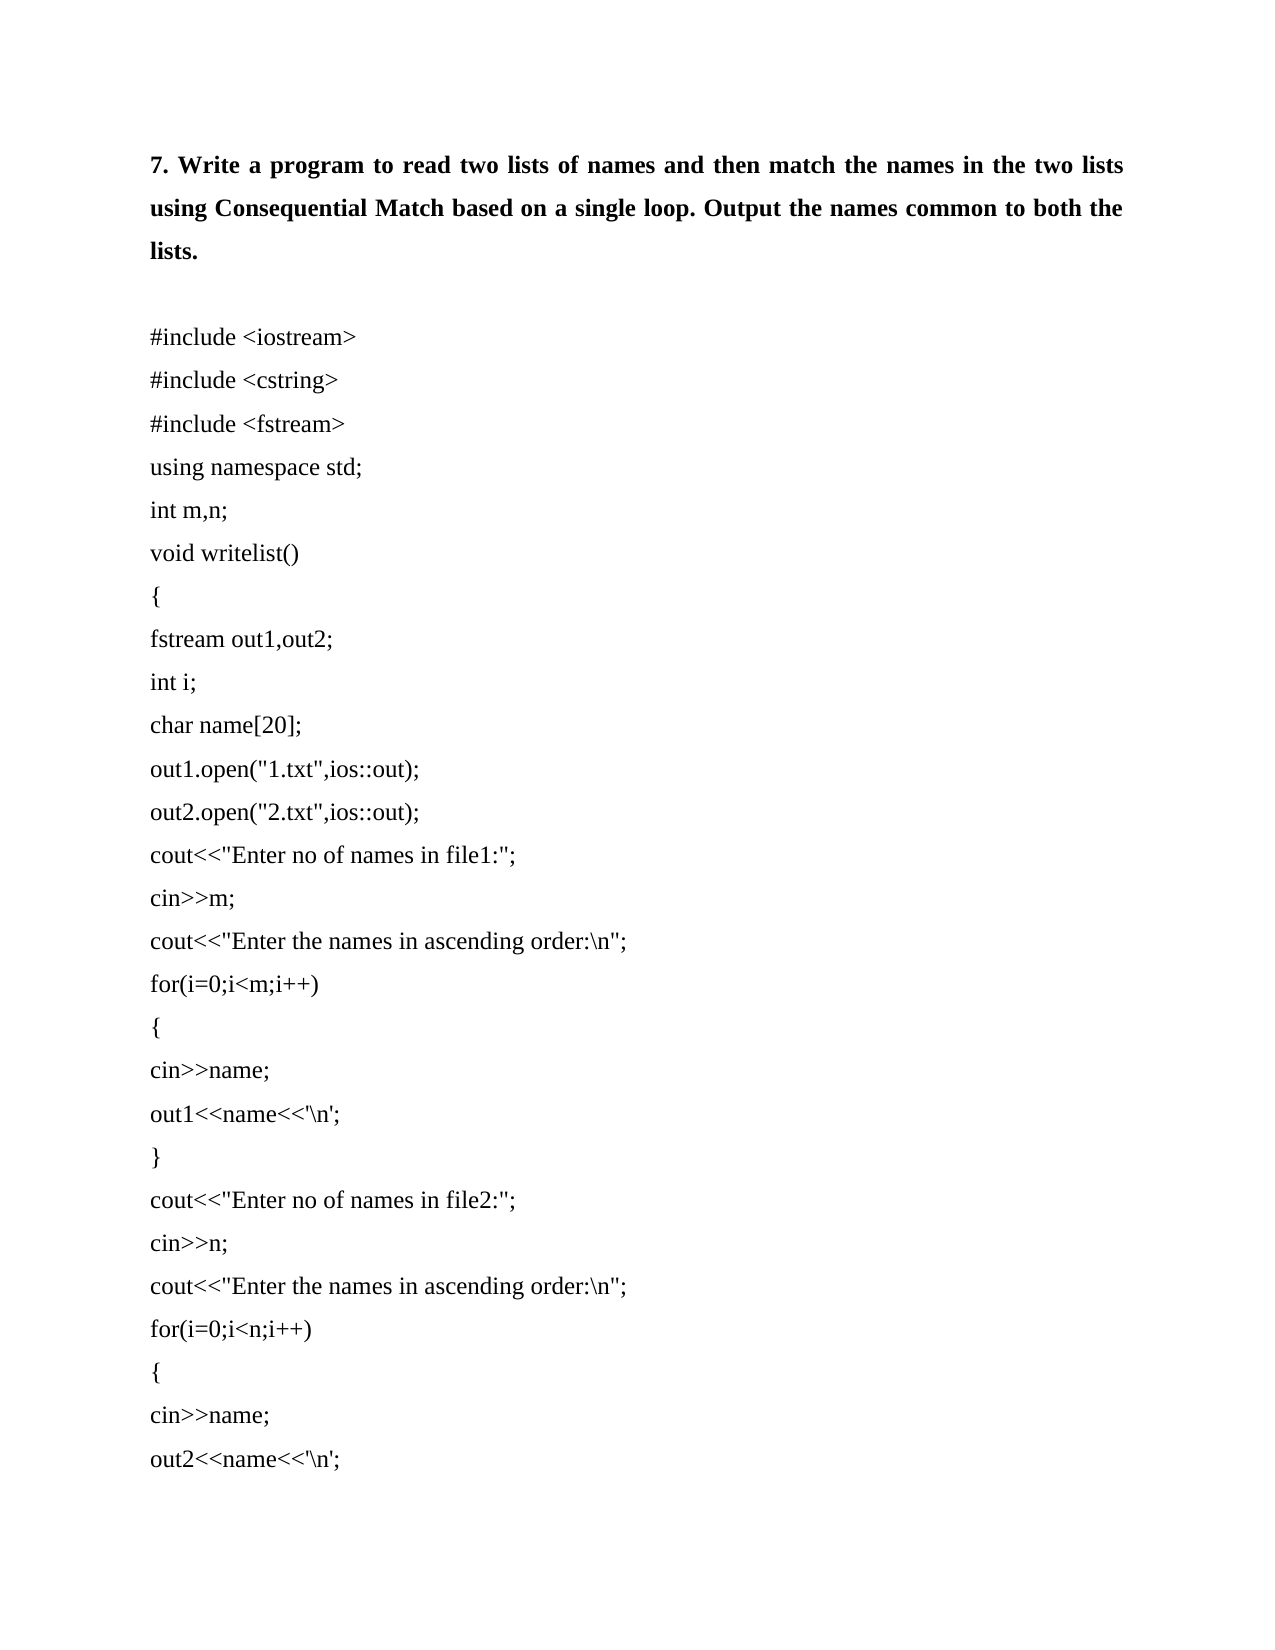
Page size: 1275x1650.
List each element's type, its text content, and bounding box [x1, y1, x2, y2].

text out2<<name<<'\n'; [150, 1444, 1125, 1472]
text out1<<name<<'\n'; [150, 1099, 1125, 1127]
text for(i=0;i<m;i++) [150, 969, 1125, 998]
text } [150, 1142, 1125, 1171]
text for(i=0;i<n;i++) [150, 1314, 1125, 1343]
text out2.open("2.txt",ios::out); [150, 797, 1125, 826]
text fstream out1,out2; [150, 624, 1125, 653]
text { [150, 1012, 1125, 1041]
text using namespace std; [150, 452, 1125, 481]
text #include <cstring> [150, 366, 1125, 394]
text void writelist() [150, 538, 1125, 567]
text out1.open("1.txt",ios::out); [150, 754, 1125, 782]
text int m,n; [150, 495, 1125, 524]
text cin>>n; [150, 1228, 1125, 1257]
text #include <iostream> [150, 322, 1125, 351]
text { [150, 1357, 1125, 1386]
text 7. Write a program to read two lists of names and then match the names in the two lists using Consequential Match based on a single loop. Output the names common to both the lists. [150, 150, 1125, 265]
text cout<<"Enter no of names in file2:"; [150, 1185, 1125, 1214]
text #include <fstream> [150, 409, 1125, 437]
text cout<<"Enter the names in ascending order:\n"; [150, 926, 1125, 955]
text { [150, 581, 1125, 610]
text cout<<"Enter no of names in file1:"; [150, 840, 1125, 869]
text int i; [150, 667, 1125, 696]
text cin>>name; [150, 1401, 1125, 1429]
text char name[20]; [150, 711, 1125, 739]
text cout<<"Enter the names in ascending order:\n"; [150, 1271, 1125, 1300]
text cin>>name; [150, 1056, 1125, 1084]
text cin>>m; [150, 883, 1125, 912]
